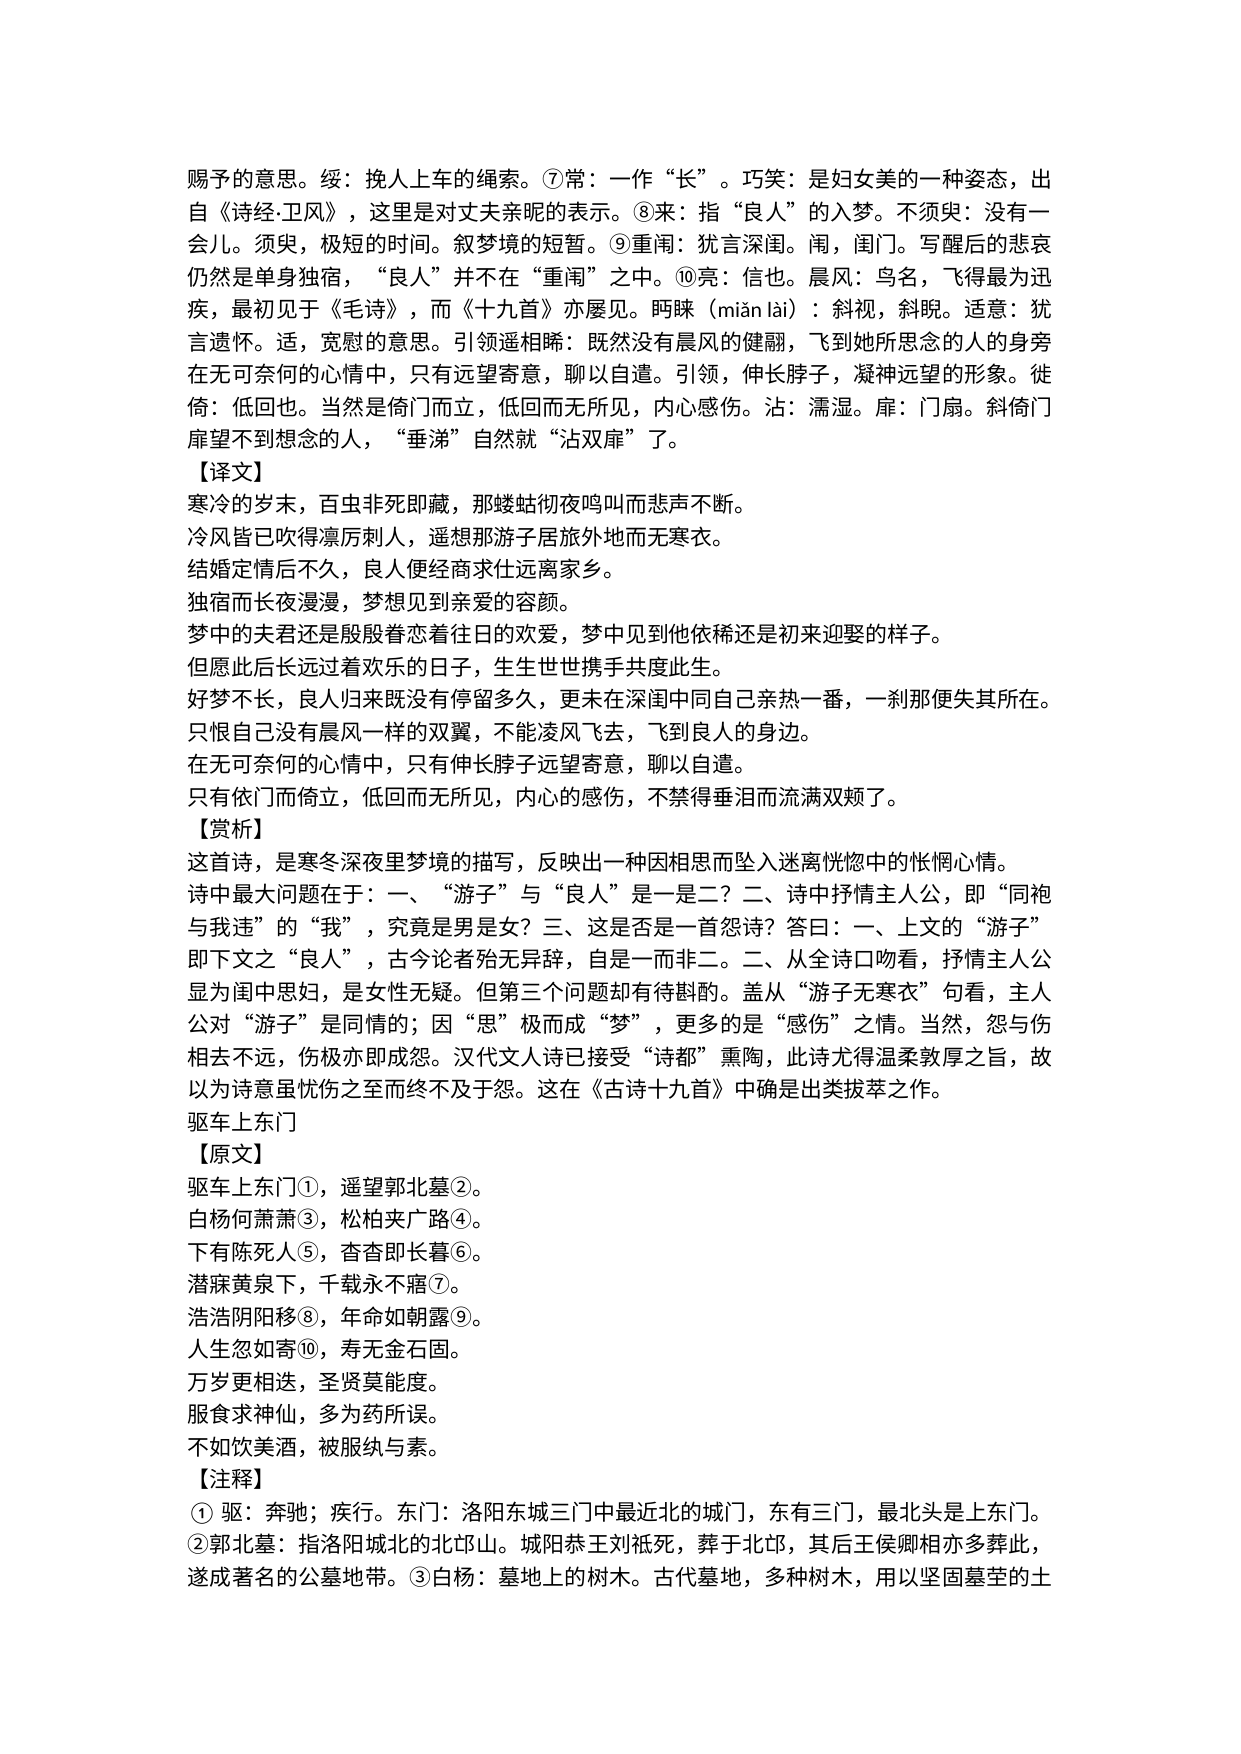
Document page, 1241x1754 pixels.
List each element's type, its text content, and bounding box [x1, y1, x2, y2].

text 潜寐黄泉下，千载永不寤⑦。 [187, 1267, 1053, 1299]
text 结婚定情后不久，良人便经商求仕远离家乡。 [187, 552, 1053, 584]
text 人生忽如寄⑩，寿无金石固。 [187, 1332, 1053, 1364]
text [187, 162, 1053, 454]
text 【译文】 [187, 454, 1053, 487]
text 驱车上东门 [187, 1104, 1053, 1137]
text 只恨自己没有晨风一样的双翼，不能凌风飞去，飞到良人的身边。 [187, 714, 1053, 747]
text 好梦不长，良人归来既没有停留多久，更未在深闺中同自己亲热一番，一刹那便失其所在。 [187, 682, 1053, 714]
text 独宿而长夜漫漫，梦想见到亲爱的容颜。 [187, 584, 1053, 617]
text 这首诗，是寒冬深夜里梦境的描写，反映出一种因相思而坠入迷离恍惚中的怅惘心情。 [187, 844, 1053, 877]
text 服食求神仙，多为药所误。 [187, 1397, 1053, 1429]
text 【赏析】 [187, 812, 1053, 844]
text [187, 1494, 1053, 1592]
text 冷风皆已吹得凛厉刺人，遥想那游子居旅外地而无寒衣。 [187, 519, 1053, 552]
text 不如饮美酒，被服纨与素。 [187, 1429, 1053, 1462]
text 【注释】 [187, 1462, 1053, 1494]
text 浩浩阴阳移⑧，年命如朝露⑨。 [187, 1299, 1053, 1332]
text 【原文】 [187, 1137, 1053, 1169]
text 万岁更相迭，圣贤莫能度。 [187, 1364, 1053, 1397]
text 但愿此后长远过着欢乐的日子，生生世世携手共度此生。 [187, 649, 1053, 682]
text 梦中的夫君还是殷殷眷恋着往日的欢爱，梦中见到他依稀还是初来迎娶的样子。 [187, 617, 1053, 649]
text 在无可奈何的心情中，只有伸长脖子远望寄意，聊以自遣。 [187, 747, 1053, 779]
text 只有依门而倚立，低回而无所见，内心的感伤，不禁得垂泪而流满双颊了。 [187, 779, 1053, 812]
text 诗中最大问题在于：一、“游子”与“良人”是一是二？二、诗中抒情主人公，即“同袍与我违”的“我”，究竟是男是女？三、这是否是一首怨诗？答曰：一、上文的“游子”即下文之“良人”，古今论者殆无异辞，自是一而非二。二、从全诗口吻看，抒情主人公显为闺中思妇，是女性无疑。但第三个问题却有待斟酌。盖从“游子无寒衣”句看，主人公对“游子”是同情的；因“思”极而成“梦”，更多的是“感伤”之情。当然，怨与伤相去不远，伤极亦即成怨。汉代文人诗已接受“诗都”熏陶，此诗尤得温柔敦厚之旨，故以为诗意虽忧伤之至而终不及于怨。这在《古诗十九首》中确是出类拔萃之作。 [187, 877, 1053, 1104]
text 驱车上东门①，遥望郭北墓②。 [187, 1169, 1053, 1202]
text 白杨何萧萧③，松柏夹广路④。 [187, 1202, 1053, 1234]
text 下有陈死人⑤，杳杳即长暮⑥。 [187, 1234, 1053, 1267]
text 寒冷的岁末，百虫非死即藏，那蝼蛄彻夜鸣叫而悲声不断。 [187, 487, 1053, 519]
